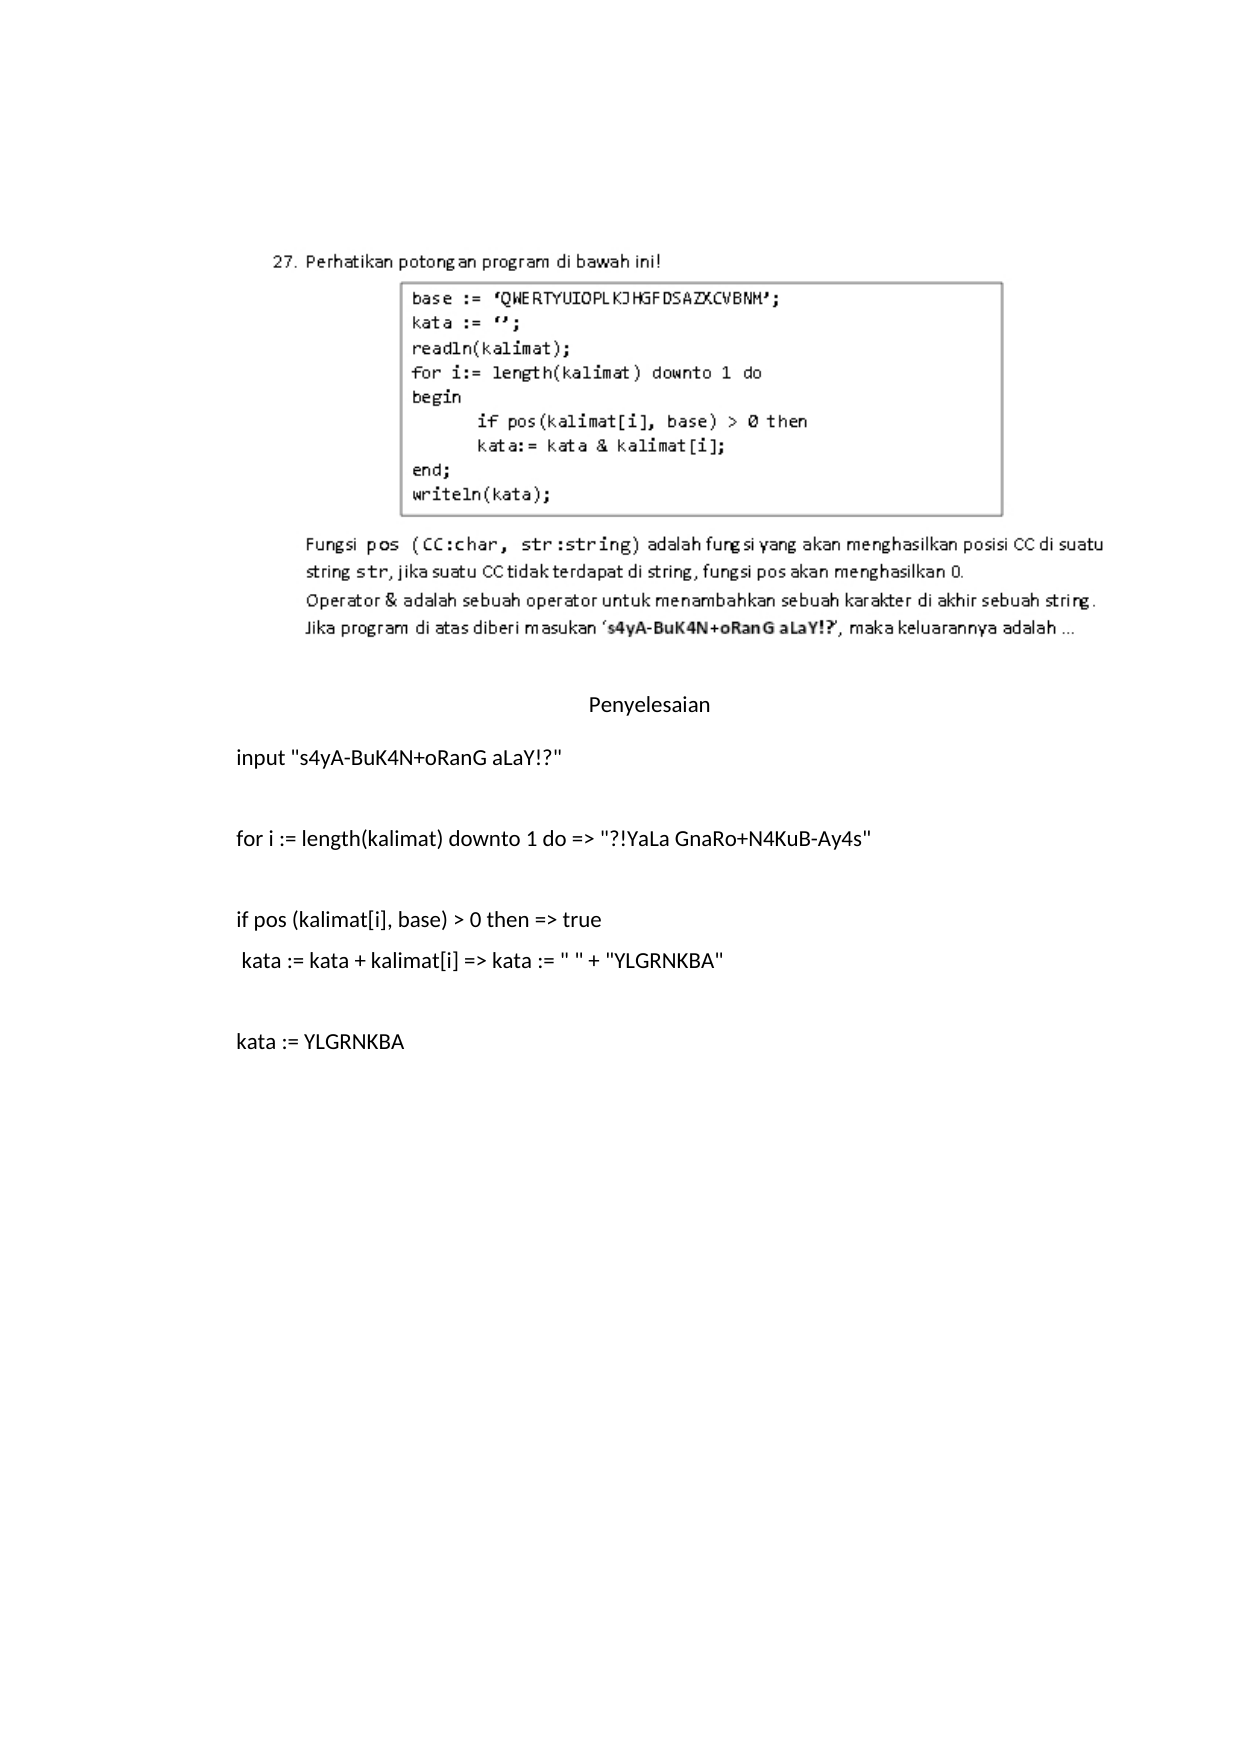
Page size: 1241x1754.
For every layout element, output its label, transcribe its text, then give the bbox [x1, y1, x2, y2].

text for i := length(kalimat) downto 1 do => "?!YaLa GnaRo+N4KuB-Ay4s" [236, 824, 1063, 852]
text kata := kata + kalimat[i] => kata := " " + "YLGRNKBA" [236, 946, 1063, 974]
text kata := YLGRNKBA [236, 1027, 1063, 1055]
text if pos (kalimat[i], base) > 0 then => true [236, 906, 1063, 933]
text input "s4yA-BuK4N+oRanG aLaY!?" [236, 743, 1063, 771]
text Penyelesaian [236, 690, 1063, 718]
picture [236, 236, 1177, 666]
